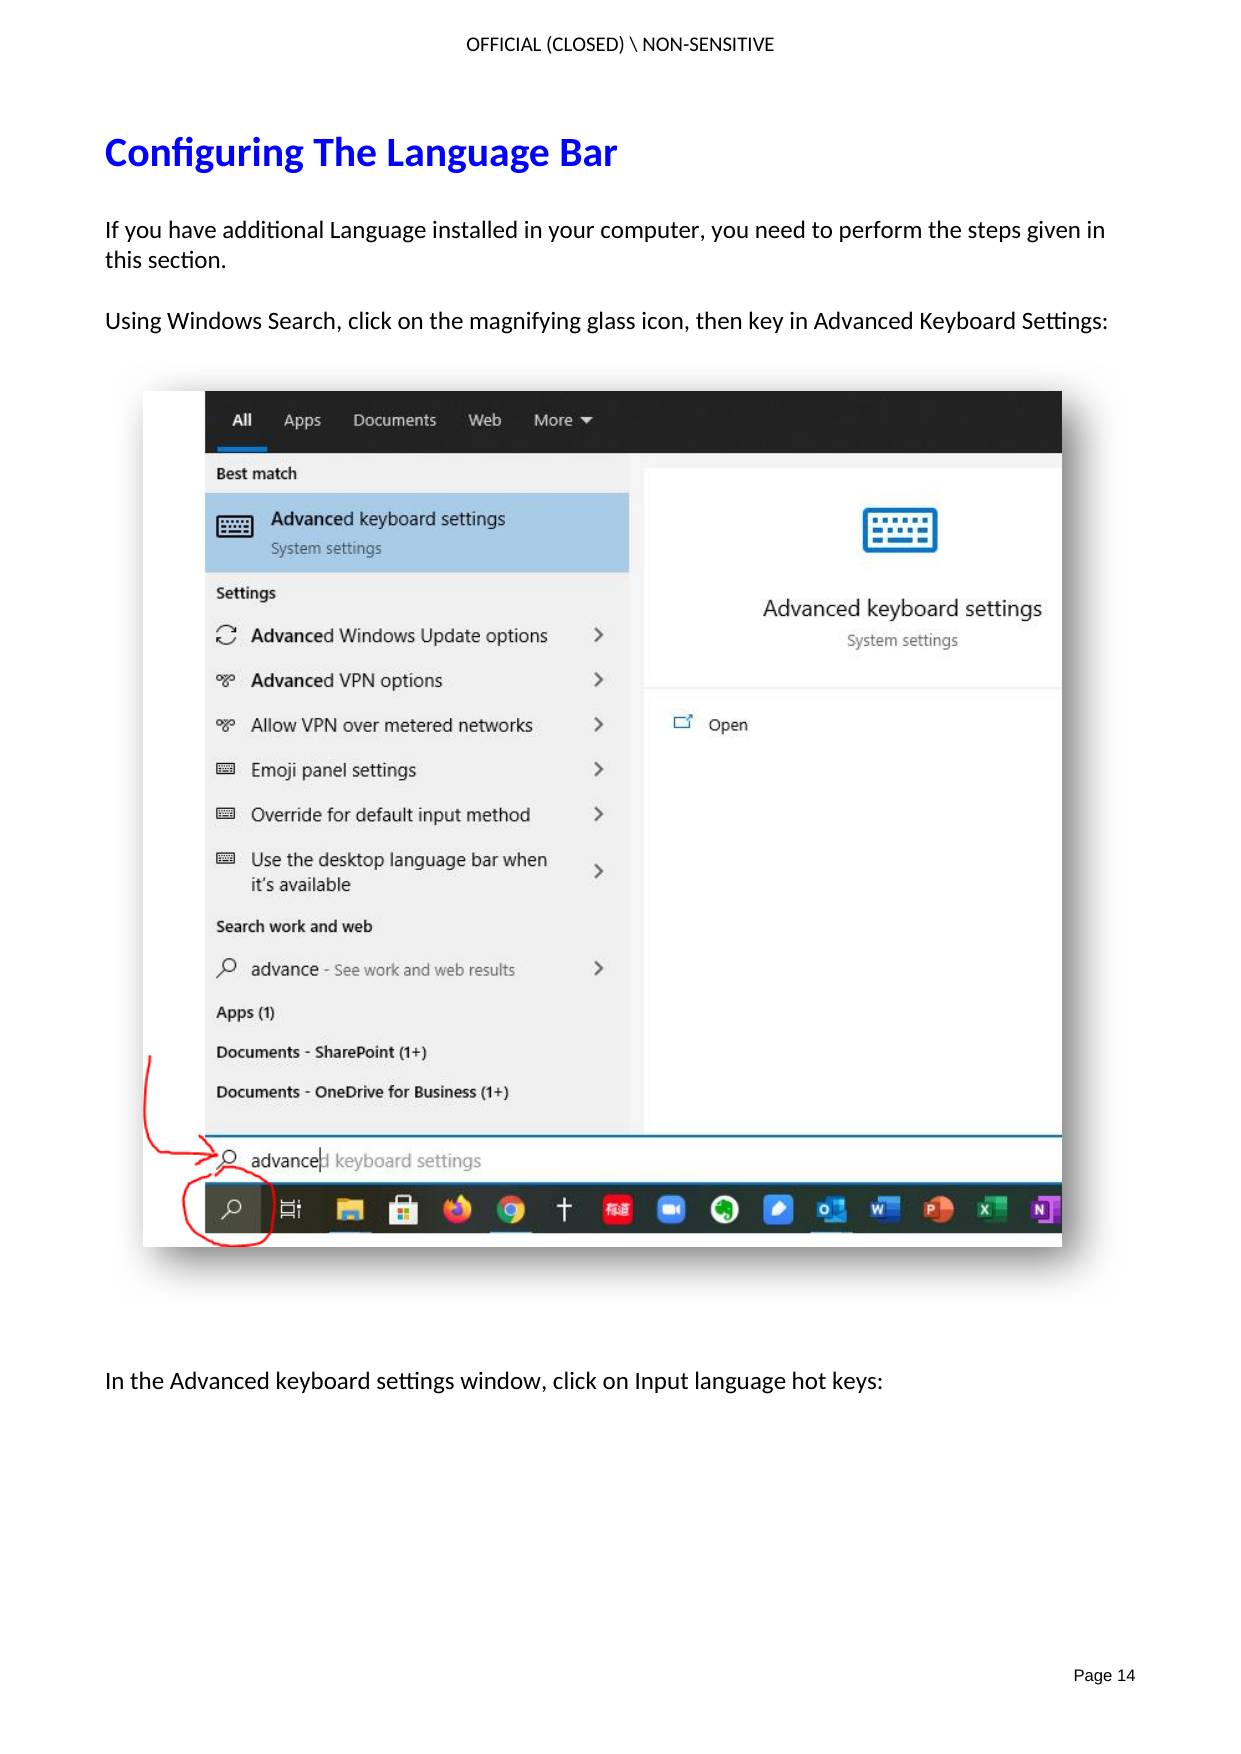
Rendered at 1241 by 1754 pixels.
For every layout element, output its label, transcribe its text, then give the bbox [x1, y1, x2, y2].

text In the Advanced keyboard settings window, click on Input language hot keys: [105, 1365, 1135, 1396]
picture [143, 391, 1062, 1247]
text If you have additional Language installed in your computer, you need to perform the steps given in this section. [105, 214, 1135, 275]
text Using Windows Search, click on the magnifying glass icon, then key in Advanced Keyboard Settings: [105, 305, 1135, 336]
subtitle Configuring The Language Bar [105, 126, 1135, 177]
